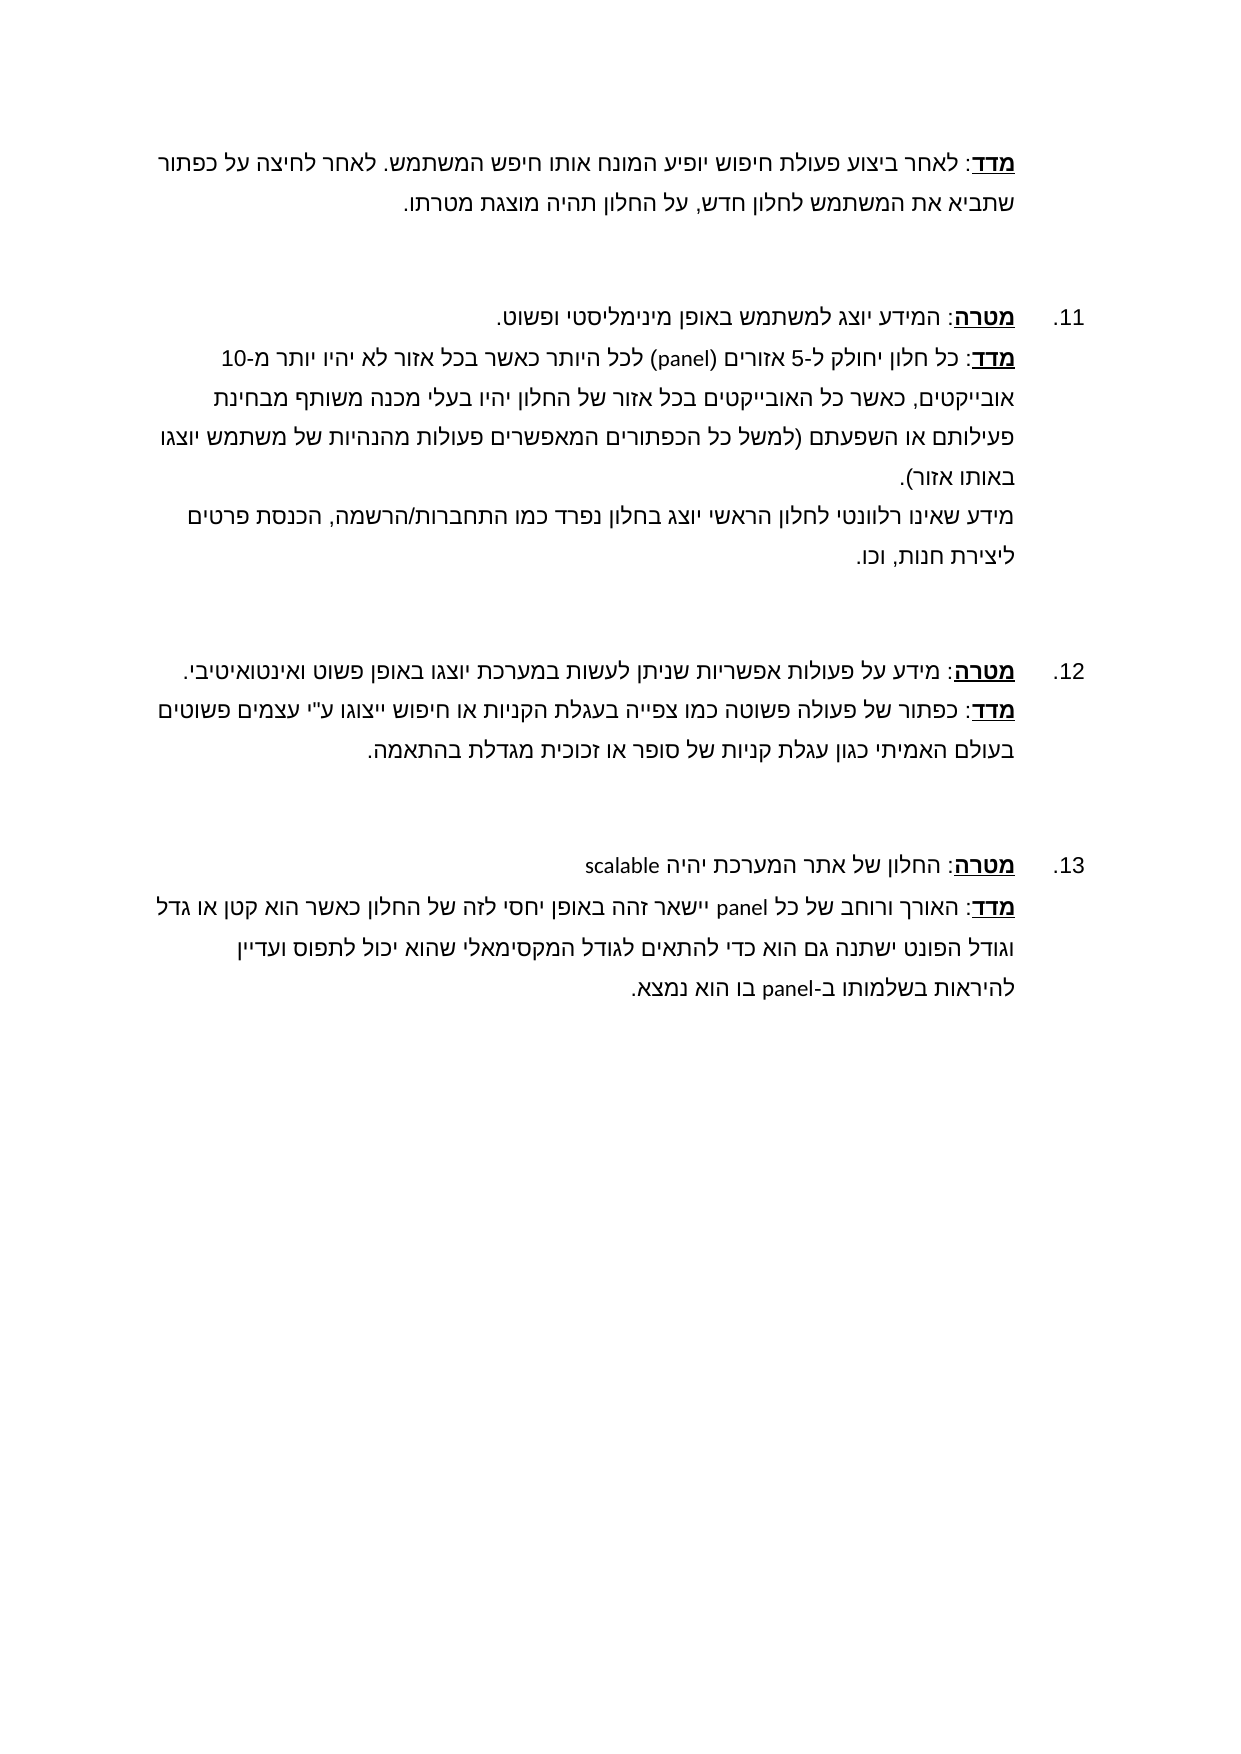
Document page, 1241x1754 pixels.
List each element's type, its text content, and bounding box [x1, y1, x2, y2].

list מטרה: המידע יוצג למשתמש באופן מינימליסטי ופשוט. [150, 304, 1053, 331]
list מטרה: החלון של אתר המערכת יהיה scalable [150, 851, 1053, 879]
list מדד: כל חלון יחולק ל-5 אזורים (panel) לכל היותר כאשר בכל אזור לא יהיו יותר מ-10 אובייקטים, כאשר כל האובייקטים בכל אזור של החלון יהיו בעלי מכנה משותף מבחינת פעילותם או השפעתם (למשל כל הכפתורים המאפשרים פעולות מהנהיות של משתמש יוצגו באותו אזור). מידע שאינו רלוונטי לחלון הראשי יוצג בחלון נפרד כמו התחברות/הרשמה, הכנסת פרטים ליצירת חנות, וכו. [150, 344, 1015, 569]
list מדד: לאחר ביצוע פעולת חיפוש יופיע המונח אותו חיפש המשתמש. לאחר לחיצה על כפתור שתביא את המשתמש לחלון חדש, על החלון תהיה מוצגת מטרתו. [150, 150, 1015, 216]
list מדד: האורך ורוחב של כל panel יישאר זהה באופן יחסי לזה של החלון כאשר הוא קטן או גדל וגודל הפונט ישתנה גם הוא כדי להתאים לגודל המקסימאלי שהוא יכול לתפוס ועדיין להיראות בשלמותו ב-panel בו הוא נמצא. [150, 893, 1015, 1002]
list מדד: כפתור של פעולה פשוטה כמו צפייה בעגלת הקניות או חיפוש ייצוגו ע"י עצמים פשוטים בעולם האמיתי כגון עגלת קניות של סופר או זכוכית מגדלת בהתאמה. [150, 697, 1015, 763]
list מטרה: מידע על פעולות אפשריות שניתן לעשות במערכת יוצגו באופן פשוט ואינטואיטיבי. [150, 658, 1053, 684]
